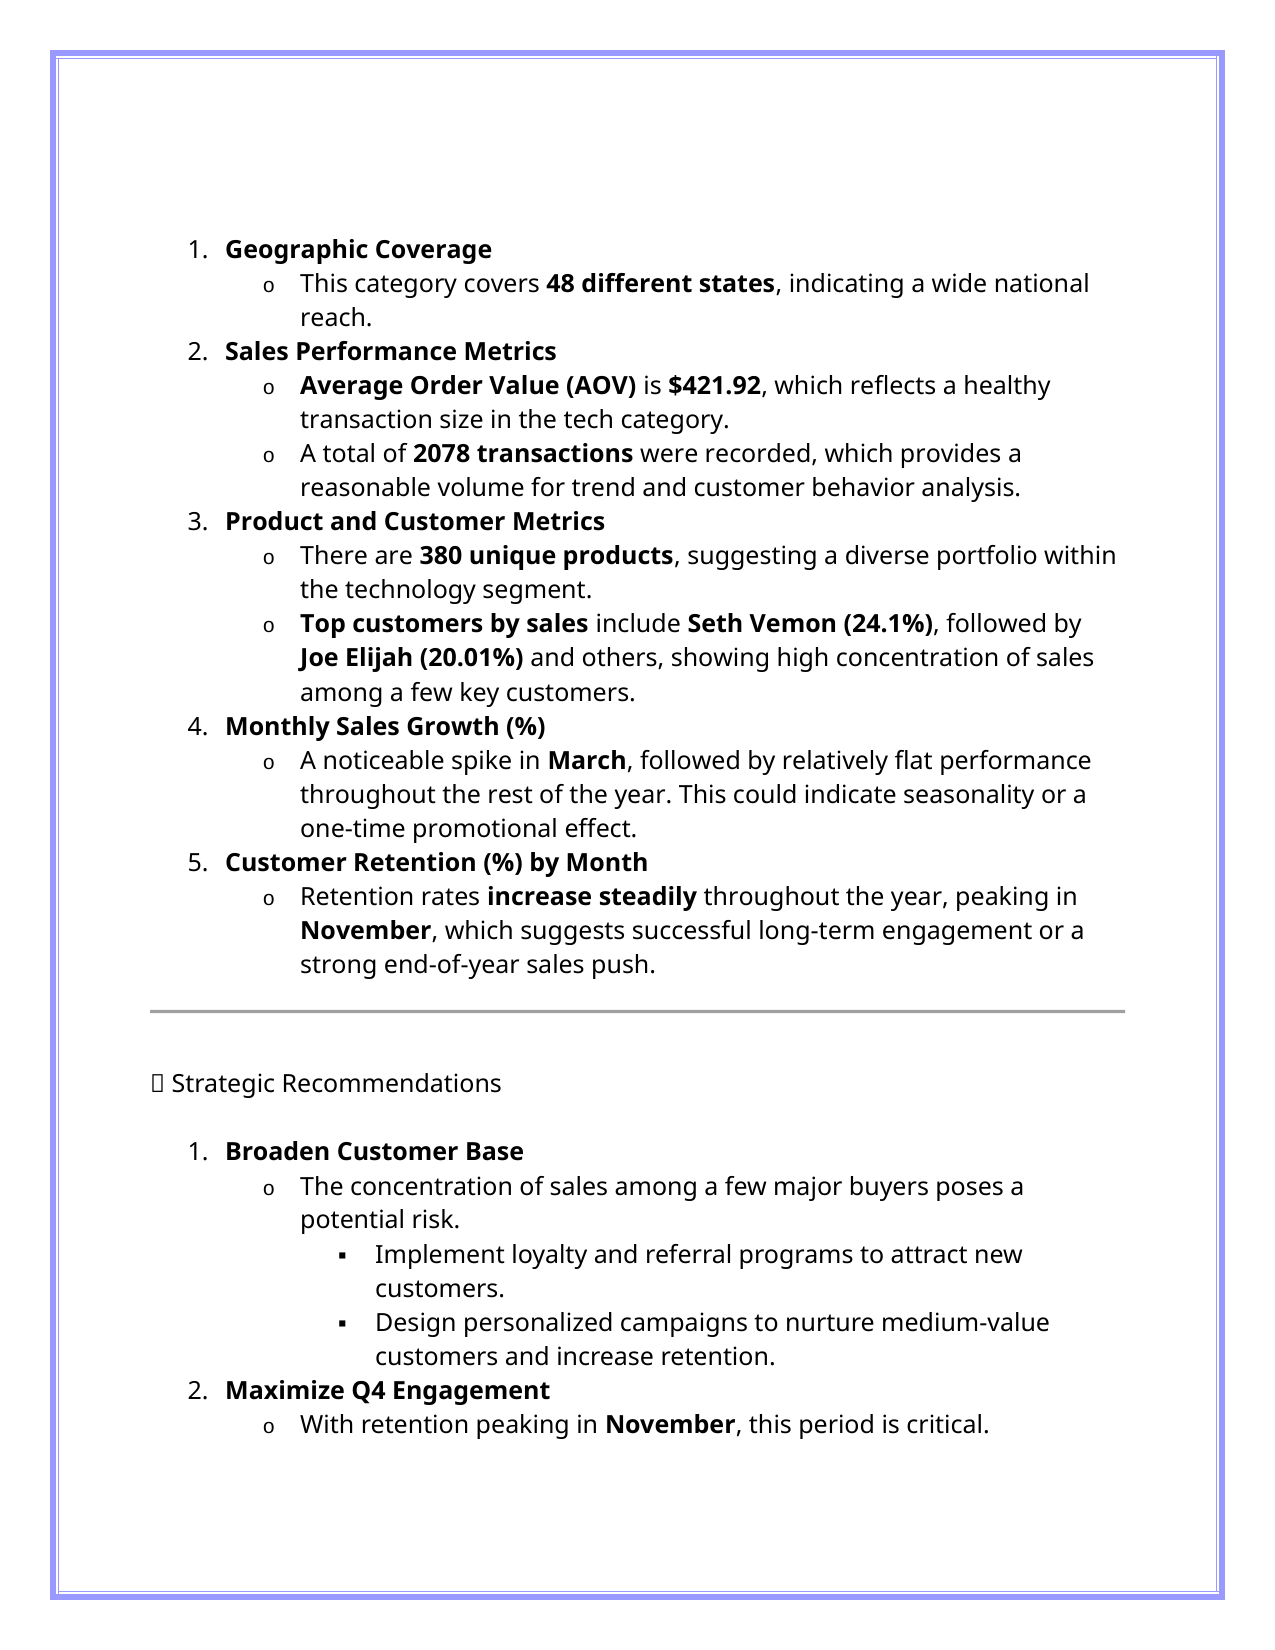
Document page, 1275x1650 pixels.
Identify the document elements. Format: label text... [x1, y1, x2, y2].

list Monthly Sales Growth (%) [187, 708, 1125, 742]
list Maximize Q4 Engagement [187, 1372, 1125, 1407]
list Top customers by sales include Seth Vemon (24.1%), followed by Joe Elijah (20.01%) and others, showing high concentration of sales among a few key customers. [262, 606, 1125, 708]
list Customer Retention (%) by Month [187, 844, 1125, 878]
list Product and Customer Metrics [187, 504, 1125, 538]
list There are 380 unique products, suggesting a diverse portfolio within the technology segment. [262, 538, 1125, 606]
list A noticeable spike in March, followed by relatively flat performance throughout the rest of the year. This could indicate seasonality or a one-time promotional effect. [262, 742, 1125, 844]
list Geographic Coverage [187, 231, 1125, 265]
list Implement loyalty and referral programs to attract new customers. [337, 1236, 1125, 1304]
list With retention peaking in November, this period is critical. [262, 1407, 1125, 1441]
text 📌 Strategic Recommendations [150, 1066, 1125, 1100]
list Sales Performance Metrics [187, 333, 1125, 368]
list Broaden Customer Base [187, 1134, 1125, 1168]
list This category covers 48 different states, indicating a wide national reach. [262, 265, 1125, 333]
list Design personalized campaigns to nurture medium-value customers and increase retention. [337, 1304, 1125, 1372]
list A total of 2078 transactions were recorded, which provides a reasonable volume for trend and customer behavior analysis. [262, 436, 1125, 504]
list Retention rates increase steadily throughout the year, peaking in November, which suggests successful long-term engagement or a strong end-of-year sales push. [262, 878, 1125, 981]
list Average Order Value (AOV) is $421.92, which reflects a healthy transaction size in the tech category. [262, 368, 1125, 436]
list The concentration of sales among a few major buyers poses a potential risk. [262, 1168, 1125, 1236]
